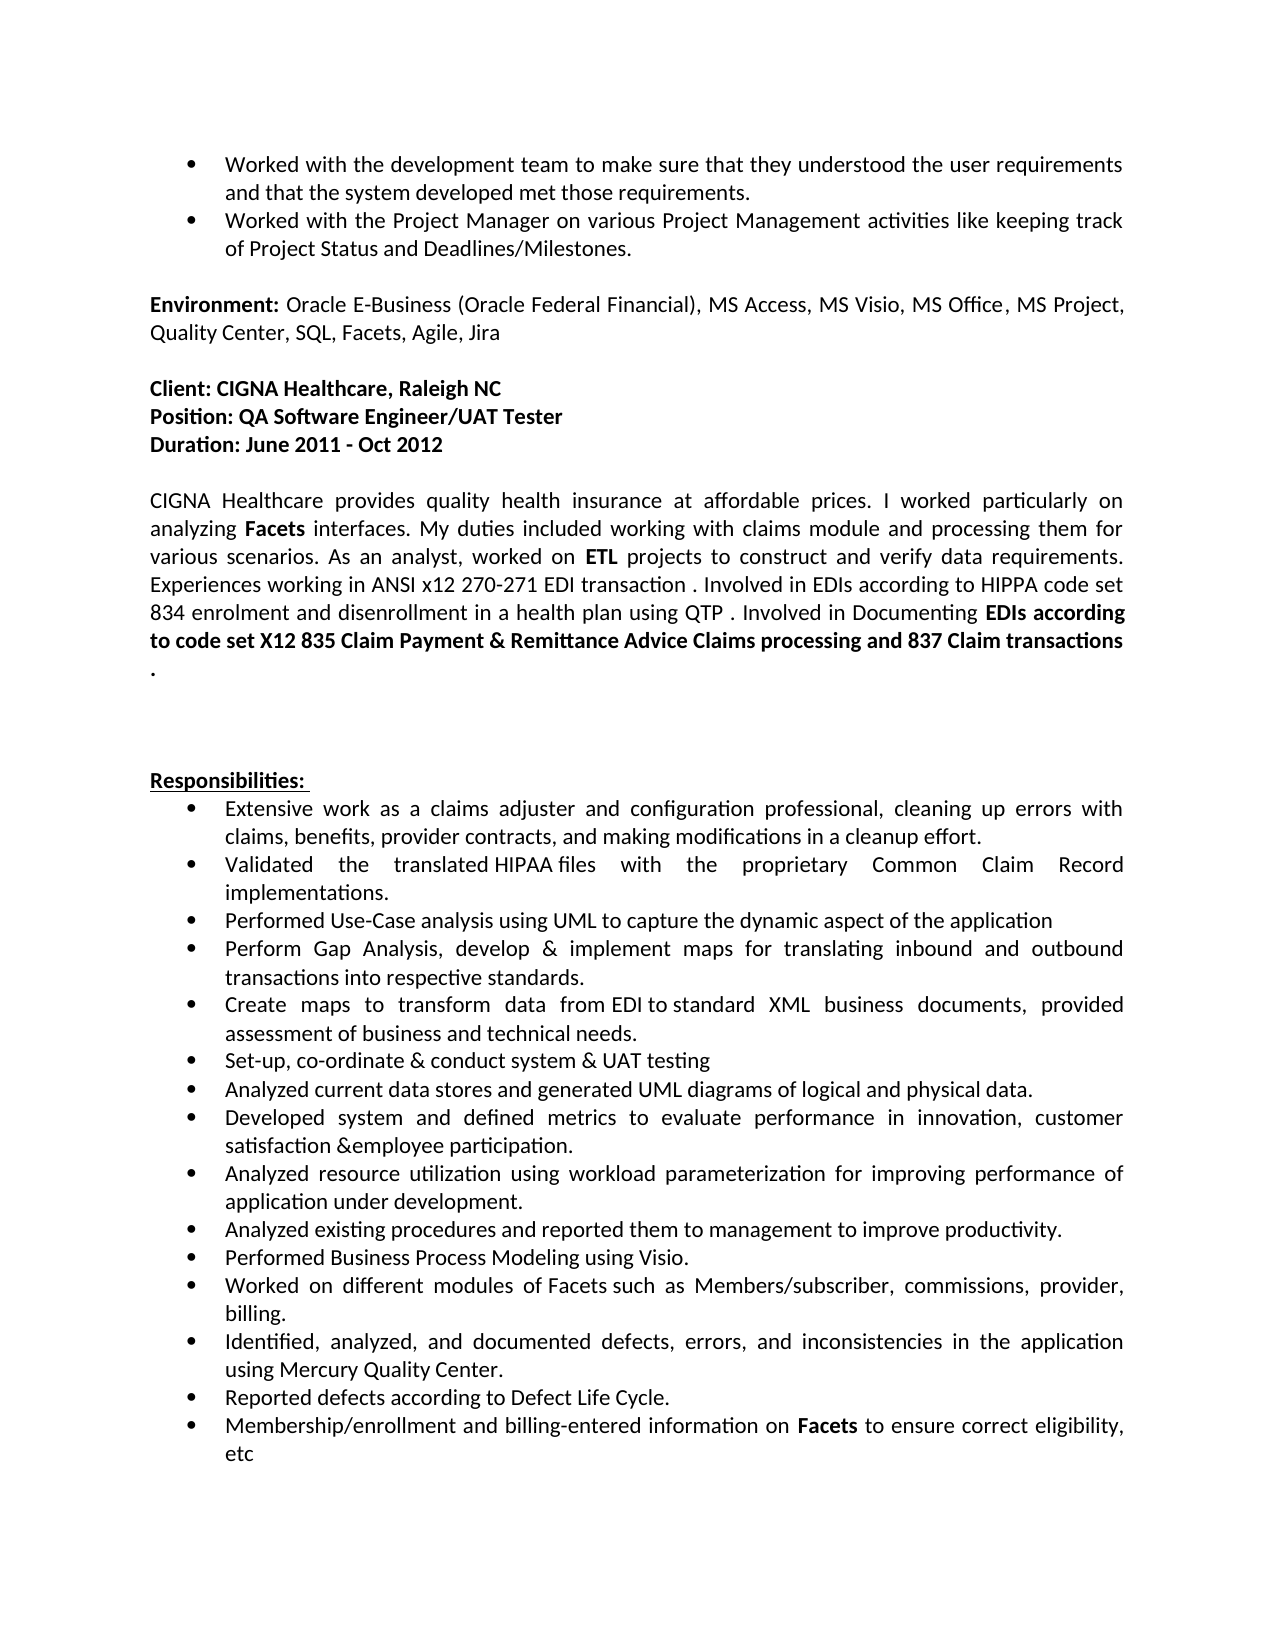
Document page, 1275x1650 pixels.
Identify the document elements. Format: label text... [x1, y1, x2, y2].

list Worked with the Project Manager on various Project Management activities like keeping track of Project Status and Deadlines/Milestones. [187, 206, 1125, 262]
text Client: CIGNA Healthcare, Raleigh NC [150, 374, 1125, 402]
text Position: QA Software Engineer/UAT Tester [150, 402, 1125, 430]
text Responsibilities: [150, 766, 1125, 794]
list Developed system and defined metrics to evaluate performance in innovation, customer satisfaction &employee participation. [187, 1103, 1125, 1159]
list Performed Use-Case analysis using UML to capture the dynamic aspect of the application [187, 907, 1125, 934]
list Membership/enrollment and billing-entered information on Facets to ensure correct eligibility, etc [187, 1411, 1125, 1467]
text Environment: Oracle E-Business (Oracle Federal Financial), MS Access, MS Visio, MS Office, MS Project, Quality Center, SQL, Facets, Agile, Jira [150, 290, 1125, 346]
list Validated the translated HIPAA files with the proprietary Common Claim Record implementations. [187, 851, 1125, 907]
list Identified, analyzed, and documented defects, errors, and inconsistencies in the application using Mercury Quality Center. [187, 1327, 1125, 1383]
list Reported defects according to Defect Life Cycle. [187, 1383, 1125, 1411]
list Analyzed current data stores and generated UML diagrams of logical and physical data. [187, 1075, 1125, 1103]
list Create maps to transform data from EDI to standard XML business documents, provided assessment of business and technical needs. [187, 991, 1125, 1047]
list Performed Business Process Modeling using Visio. [187, 1243, 1125, 1271]
list Set-up, co-ordinate & conduct system & UAT testing [187, 1047, 1125, 1075]
list Extensive work as a claims adjuster and configuration professional, cleaning up errors with claims, benefits, provider contracts, and making modifications in a cleanup effort. [187, 794, 1125, 851]
text CIGNA Healthcare provides quality health insurance at affordable prices. I worked particularly on analyzing Facets interfaces. My duties included working with claims module and processing them for various scenarios. As an analyst, worked on ETL projects to construct and verify data requirements. Experiences working in ANSI x12 270-271 EDI transaction . Involved in EDIs according to HIPPA code set 834 enrolment and disenrollment in a health plan using QTP . Involved in Documenting EDIs according to code set X12 835 Claim Payment & Remittance Advice Claims processing and 837 Claim transactions . [150, 486, 1125, 682]
list Worked on different modules of Facets such as Members/subscriber, commissions, provider, billing. [187, 1271, 1125, 1327]
text Duration: June 2011 - Oct 2012 [150, 430, 1125, 458]
list Analyzed resource utilization using workload parameterization for improving performance of application under development. [187, 1159, 1125, 1215]
list Worked with the development team to make sure that they understood the user requirements and that the system developed met those requirements. [187, 150, 1125, 206]
list Perform Gap Analysis, develop & implement maps for translating inbound and outbound transactions into respective standards. [187, 934, 1125, 991]
list Analyzed existing procedures and reported them to management to improve productivity. [187, 1215, 1125, 1243]
